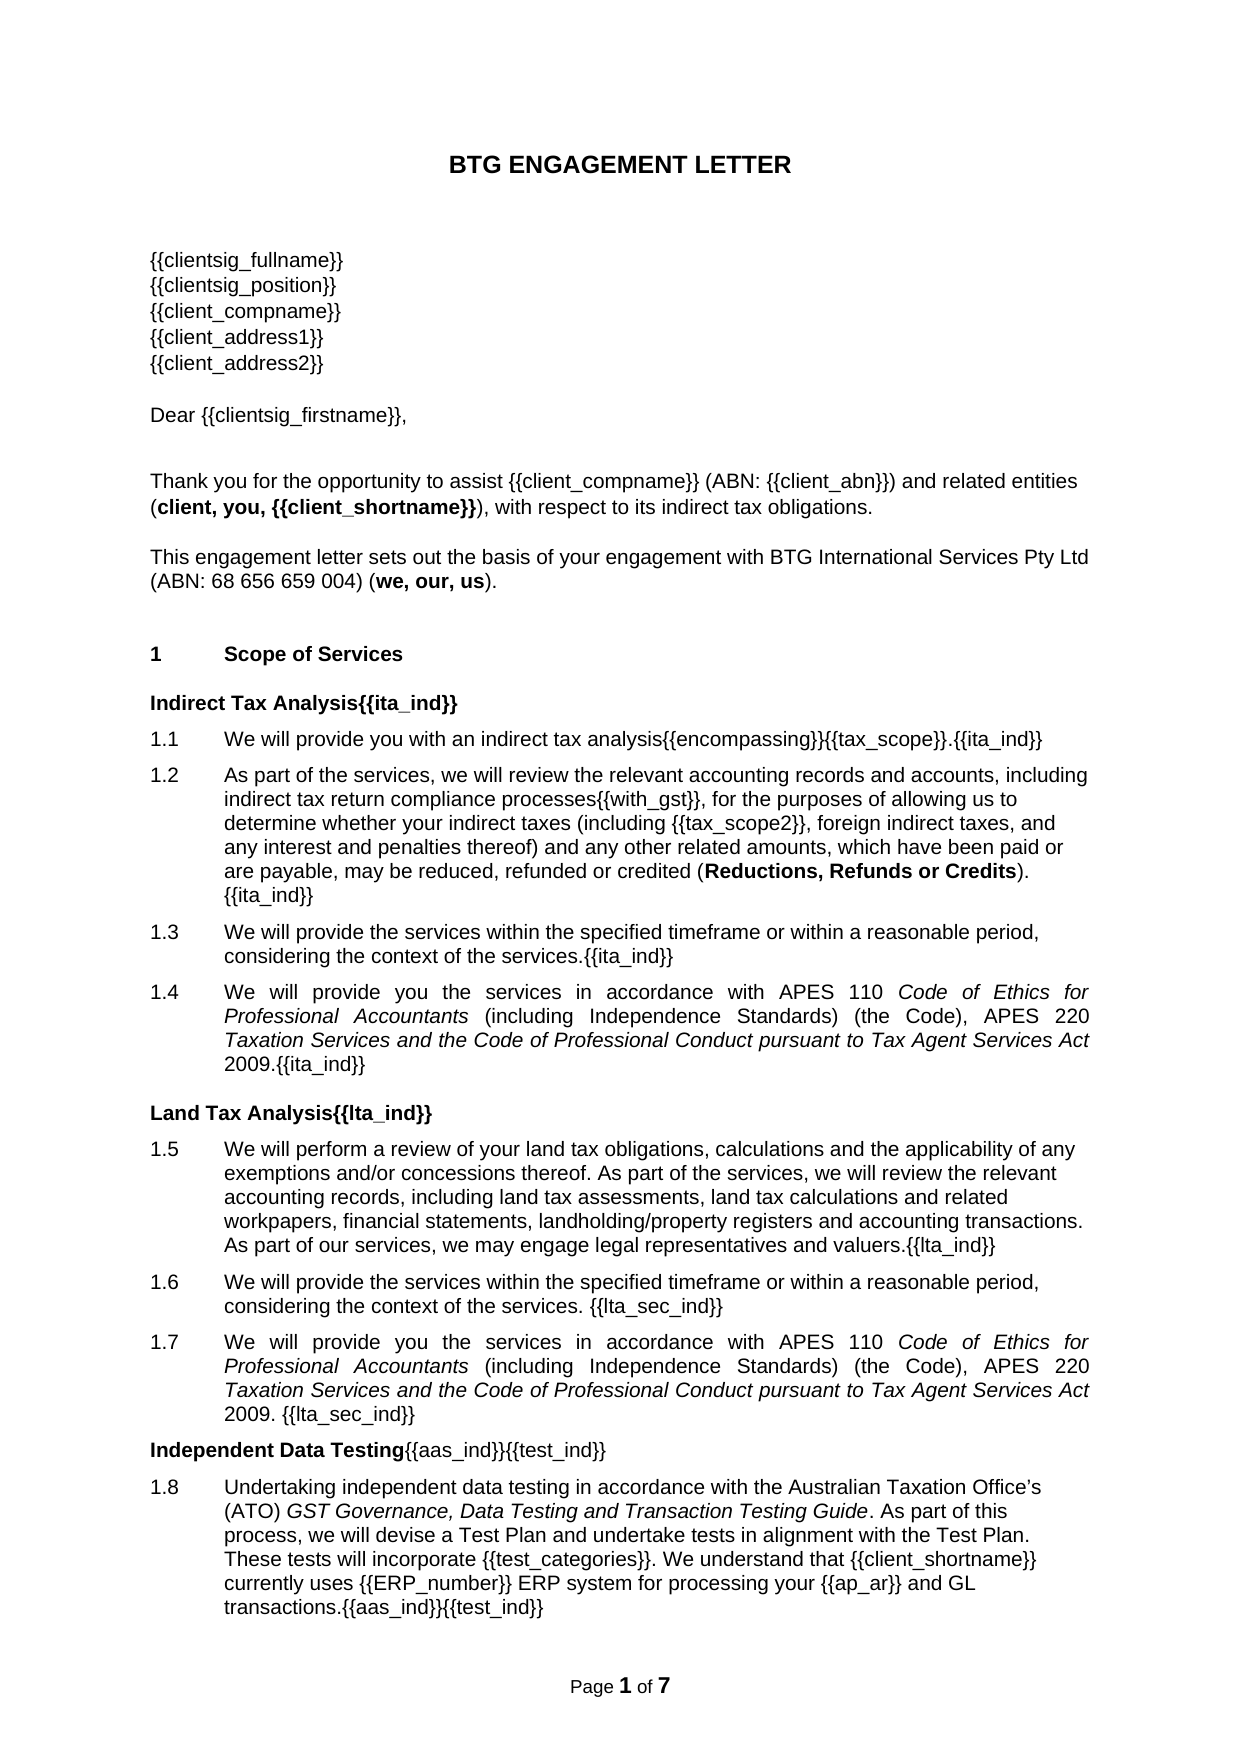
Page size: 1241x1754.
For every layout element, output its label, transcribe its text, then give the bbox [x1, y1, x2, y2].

text This engagement letter sets out the basis of your engagement with BTG International Services Pty Ltd (ABN: 68 656 659 004) (we, our, us). [150, 544, 1090, 592]
text {{client_address1}} [150, 325, 1090, 349]
list We will provide the services within the specified timeframe or within a reasonable period, considering the context of the services. {{lta_sec_ind}} [150, 1269, 1090, 1317]
list As part of the services, we will review the relevant accounting records and accounts, including indirect tax return compliance processes{{with_gst}}, for the purposes of allowing us to determine whether your indirect taxes (including {{tax_scope2}}, foreign indirect taxes, and any interest and penalties thereof) and any other related amounts, which have been paid or are payable, may be reduced, refunded or credited (Reductions, Refunds or Credits).{{ita_ind}} [150, 763, 1090, 907]
list We will provide you the services in accordance with APES 110 Code of Ethics for Professional Accountants (including Independence Standards) (the Code), APES 220 Taxation Services and the Code of Professional Conduct pursuant to Tax Agent Services Act 2009.{{ita_ind}} [150, 980, 1090, 1076]
text Land Tax Analysis{{lta_ind}} [150, 1101, 1090, 1125]
list Undertaking independent data testing in accordance with the Australian Taxation Office’s (ATO) GST Governance, Data Testing and Transaction Testing Guide. As part of this process, we will devise a Test Plan and undertake tests in alignment with the Test Plan. These tests will incorporate {{test_categories}}. We understand that {{client_shortname}} currently uses {{ERP_number}} ERP system for processing your {{ap_ar}} and GL transactions.{{aas_ind}}{{test_ind}} [150, 1475, 1090, 1618]
text Indirect Tax Analysis{{ita_ind}} [150, 690, 1090, 714]
text Independent Data Testing{{aas_ind}}{{test_ind}} [150, 1438, 1090, 1462]
text Thank you for the opportunity to assist {{client_compname}} (ABN: {{client_abn}}) and related entities (client, you, {{client_shortname}}), with respect to its indirect tax obligations. [150, 469, 1090, 519]
list We will provide you with an indirect tax analysis{{encompassing}}{{tax_scope}}.{{ita_ind}} [150, 727, 1090, 751]
text {{client_compname}} [150, 299, 1090, 323]
text Dear {{clientsig_firstname}}, [150, 402, 1090, 426]
text {{client_address2}} [150, 351, 1090, 375]
list We will provide the services within the specified timeframe or within a reasonable period, considering the context of the services.{{ita_ind}} [150, 919, 1090, 967]
text {{clientsig_fullname}} [150, 247, 1090, 271]
list Scope of Services [150, 641, 1090, 665]
list We will provide you the services in accordance with APES 110 Code of Ethics for Professional Accountants (including Independence Standards) (the Code), APES 220 Taxation Services and the Code of Professional Conduct pursuant to Tax Agent Services Act 2009. {{lta_sec_ind}} [150, 1330, 1090, 1426]
text {{clientsig_position}} [150, 273, 1090, 297]
text BTG ENGAGEMENT LETTER [150, 150, 1090, 179]
list We will perform a review of your land tax obligations, calculations and the applicability of any exemptions and/or concessions thereof. As part of the services, we will review the relevant accounting records, including land tax assessments, land tax calculations and related workpapers, financial statements, landholding/property registers and accounting transactions. As part of our services, we may engage legal representatives and valuers.{{lta_ind}} [150, 1137, 1090, 1257]
